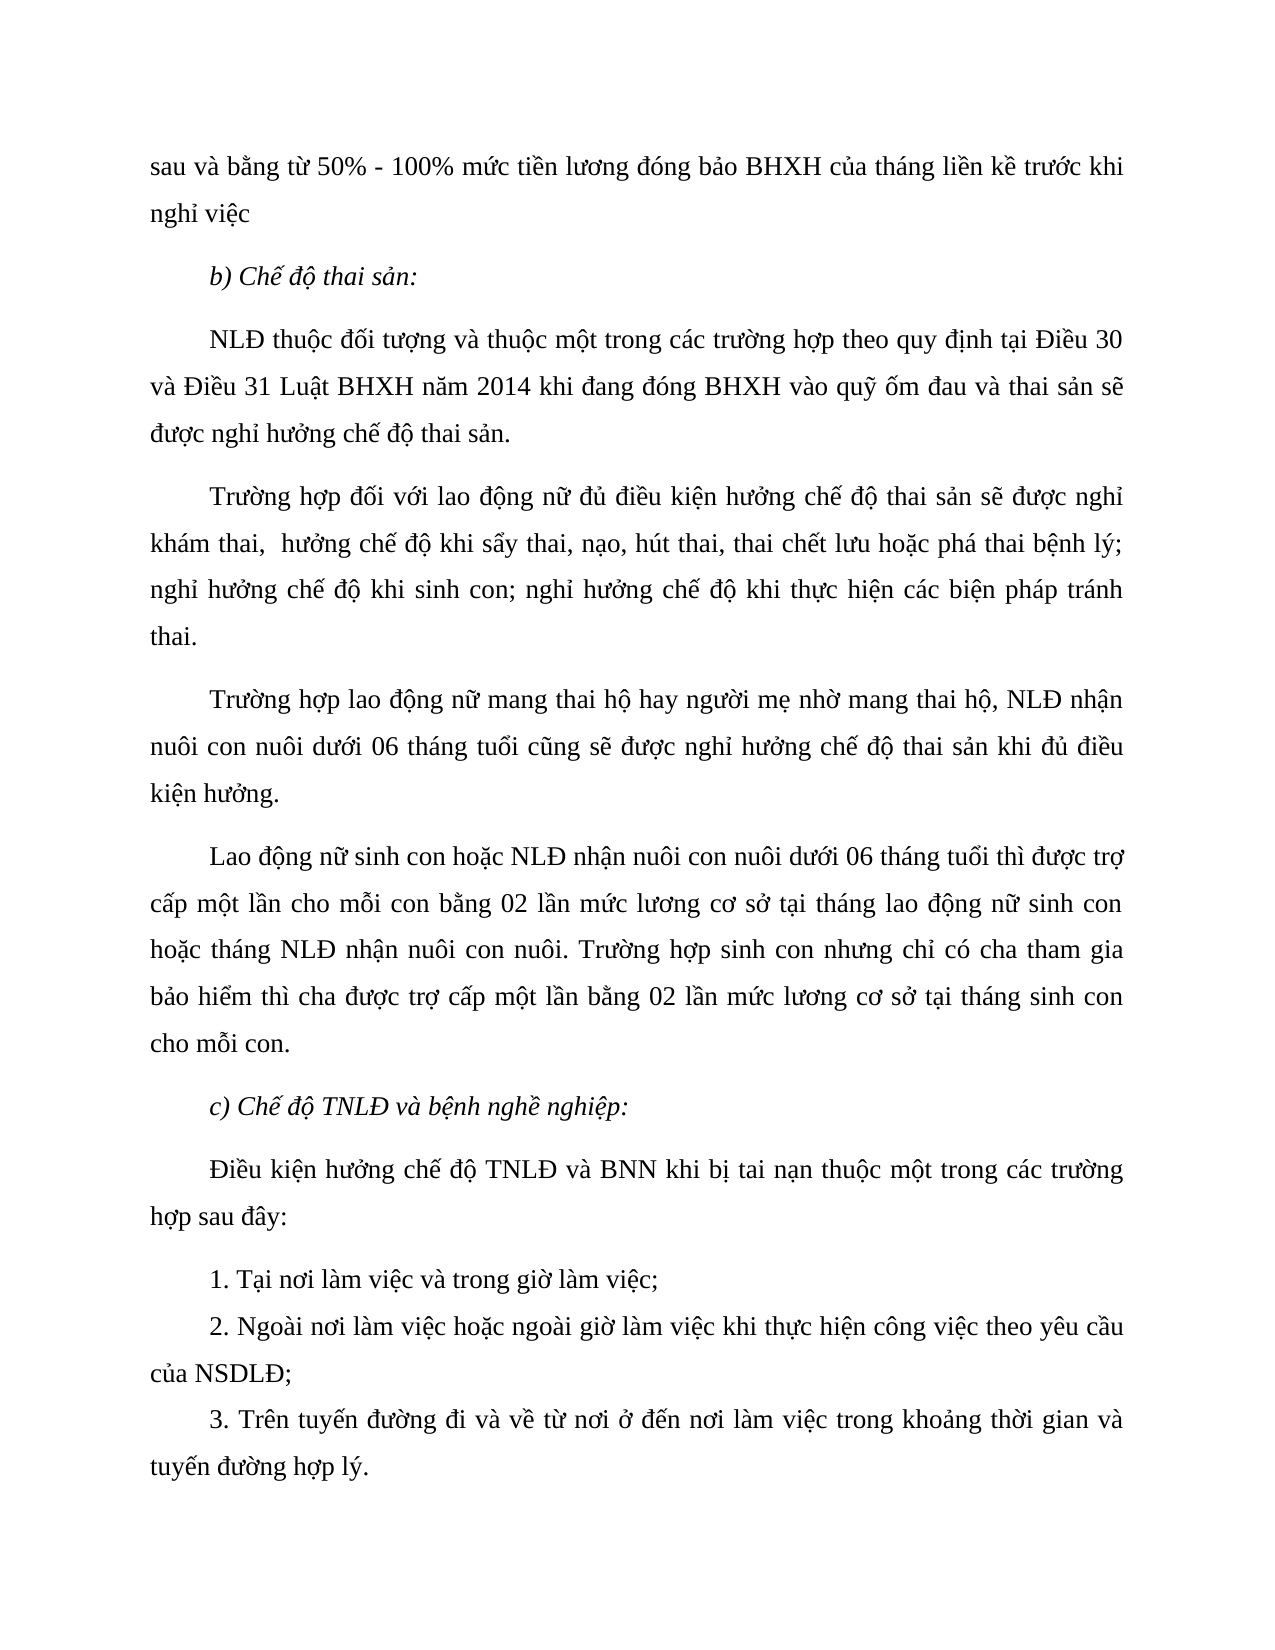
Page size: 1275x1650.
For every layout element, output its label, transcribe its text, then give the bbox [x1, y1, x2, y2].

list 3. Trên tuyến đường đi và về từ nơi ở đến nơi làm việc trong khoảng thời gian và tuyến đường hợp lý. [150, 1403, 1125, 1481]
text Trường hợp lao động nữ mang thai hộ hay người mẹ nhờ mang thai hộ, NLĐ nhận nuôi con nuôi dưới 06 tháng tuổi cũng sẽ được nghỉ hưởng chế độ thai sản khi đủ điều kiện hưởng. [150, 683, 1125, 808]
text Trường hợp đối với lao động nữ đủ điều kiện hưởng chế độ thai sản sẽ được nghỉ khám thai, hưởng chế độ khi sẩy thai, nạo, hút thai, thai chết lưu hoặc phá thai bệnh lý; nghỉ hưởng chế độ khi sinh con; nghỉ hưởng chế độ khi thực hiện các biện pháp tránh thai. [150, 480, 1125, 651]
text Lao động nữ sinh con hoặc NLĐ nhận nuôi con nuôi dưới 06 tháng tuổi thì được trợ cấp một lần cho mỗi con bằng 02 lần mức lương cơ sở tại tháng lao động nữ sinh con hoặc tháng NLĐ nhận nuôi con nuôi. Trường hợp sinh con nhưng chỉ có cha tham gia bảo hiểm thì cha được trợ cấp một lần bằng 02 lần mức lương cơ sở tại tháng sinh con cho mỗi con. [150, 840, 1125, 1058]
list 2. Ngoài nơi làm việc hoặc ngoài giờ làm việc khi thực hiện công việc theo yêu cầu của NSDLĐ; [150, 1310, 1125, 1388]
text NLĐ thuộc đối tượng và thuộc một trong các trường hợp theo quy định tại Điều 30 và Điều 31 Luật BHXH năm 2014 khi đang đóng BHXH vào quỹ ốm đau và thai sản sẽ được nghỉ hưởng chế độ thai sản. [150, 323, 1125, 448]
text b) Chế độ thai sản: [150, 260, 1125, 291]
list 1. Tại nơi làm việc và trong giờ làm việc; [150, 1263, 1125, 1294]
text Điều kiện hưởng chế độ TNLĐ và BNN khi bị tai nạn thuộc một trong các trường hợp sau đây: [150, 1153, 1125, 1231]
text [150, 150, 1125, 228]
text c) Chế độ TNLĐ và bệnh nghề nghiệp: [150, 1090, 1125, 1121]
